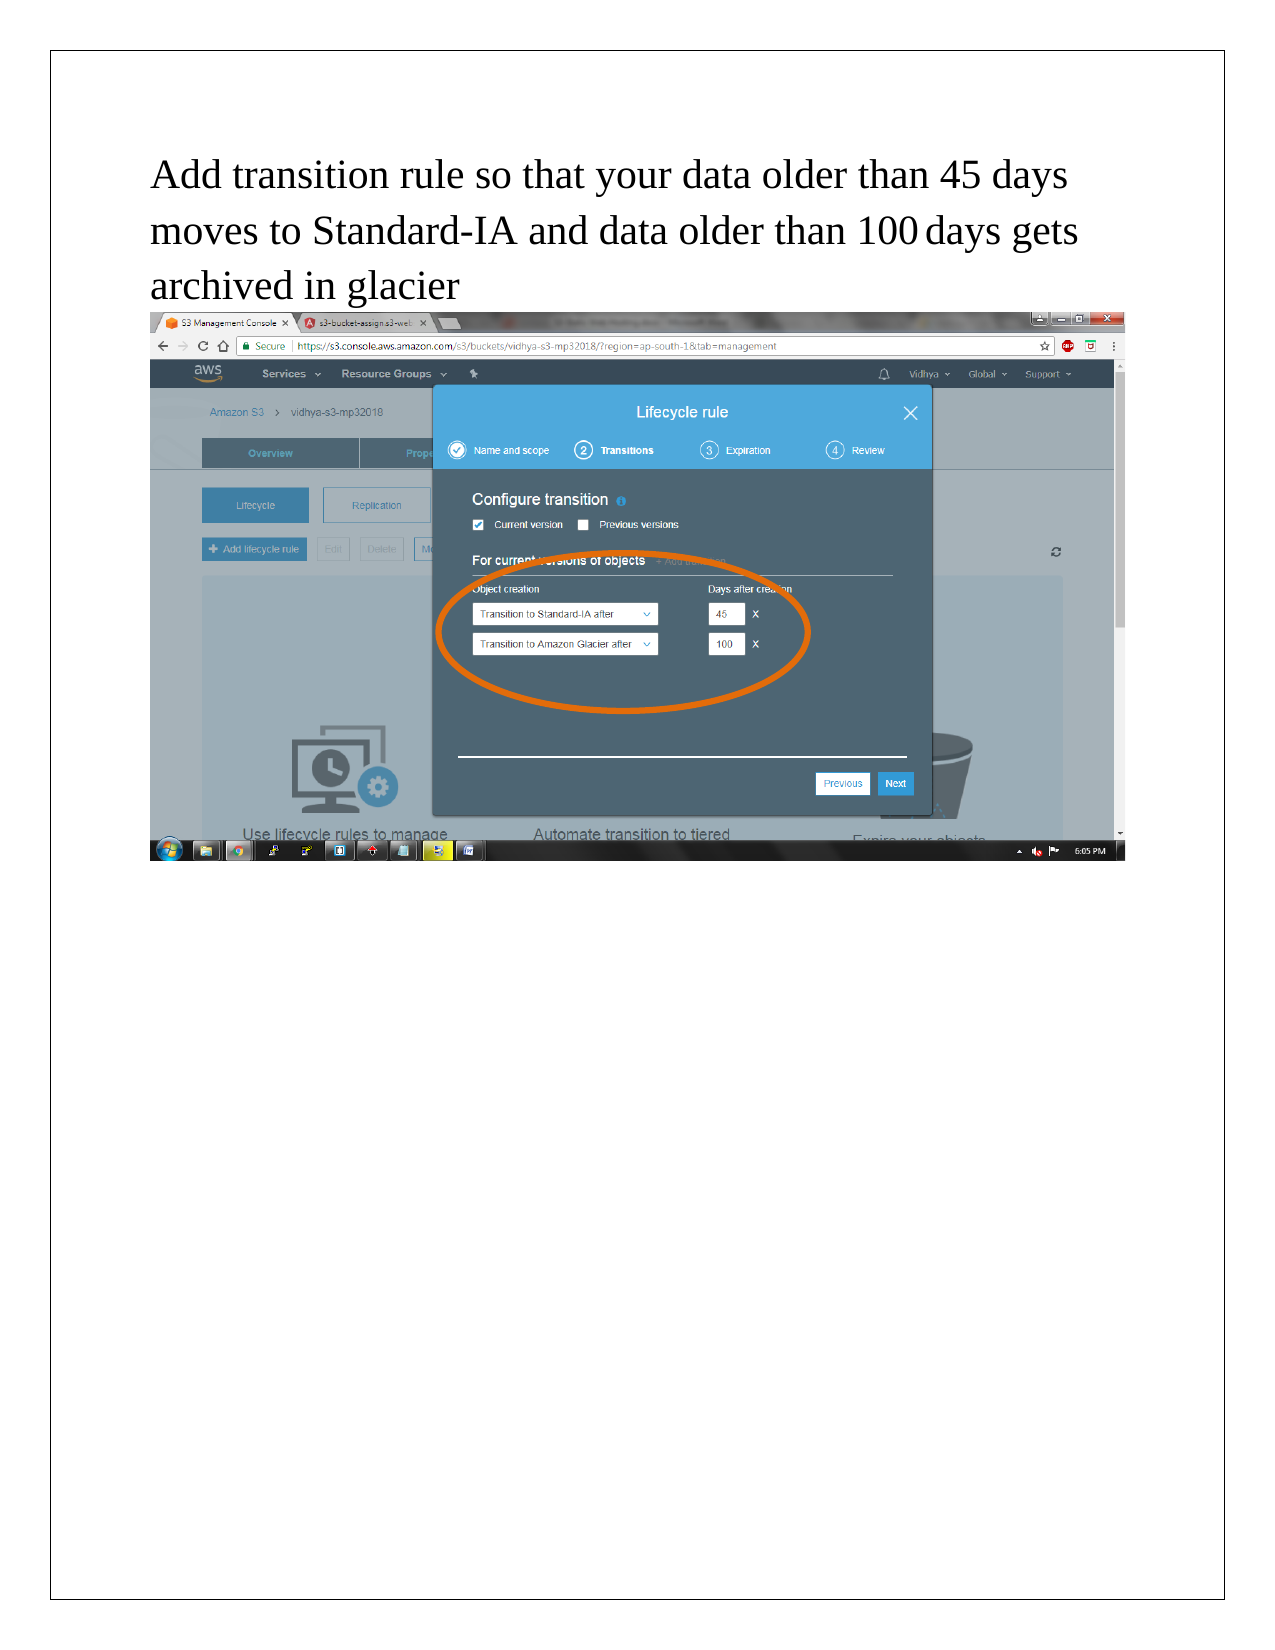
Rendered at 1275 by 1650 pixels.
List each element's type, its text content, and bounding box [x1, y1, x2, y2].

text Add transition rule so that your data older than 45 days moves to Standard-IA and data older than 100 days gets archived in glacier [150, 150, 1125, 312]
picture [150, 312, 1125, 861]
